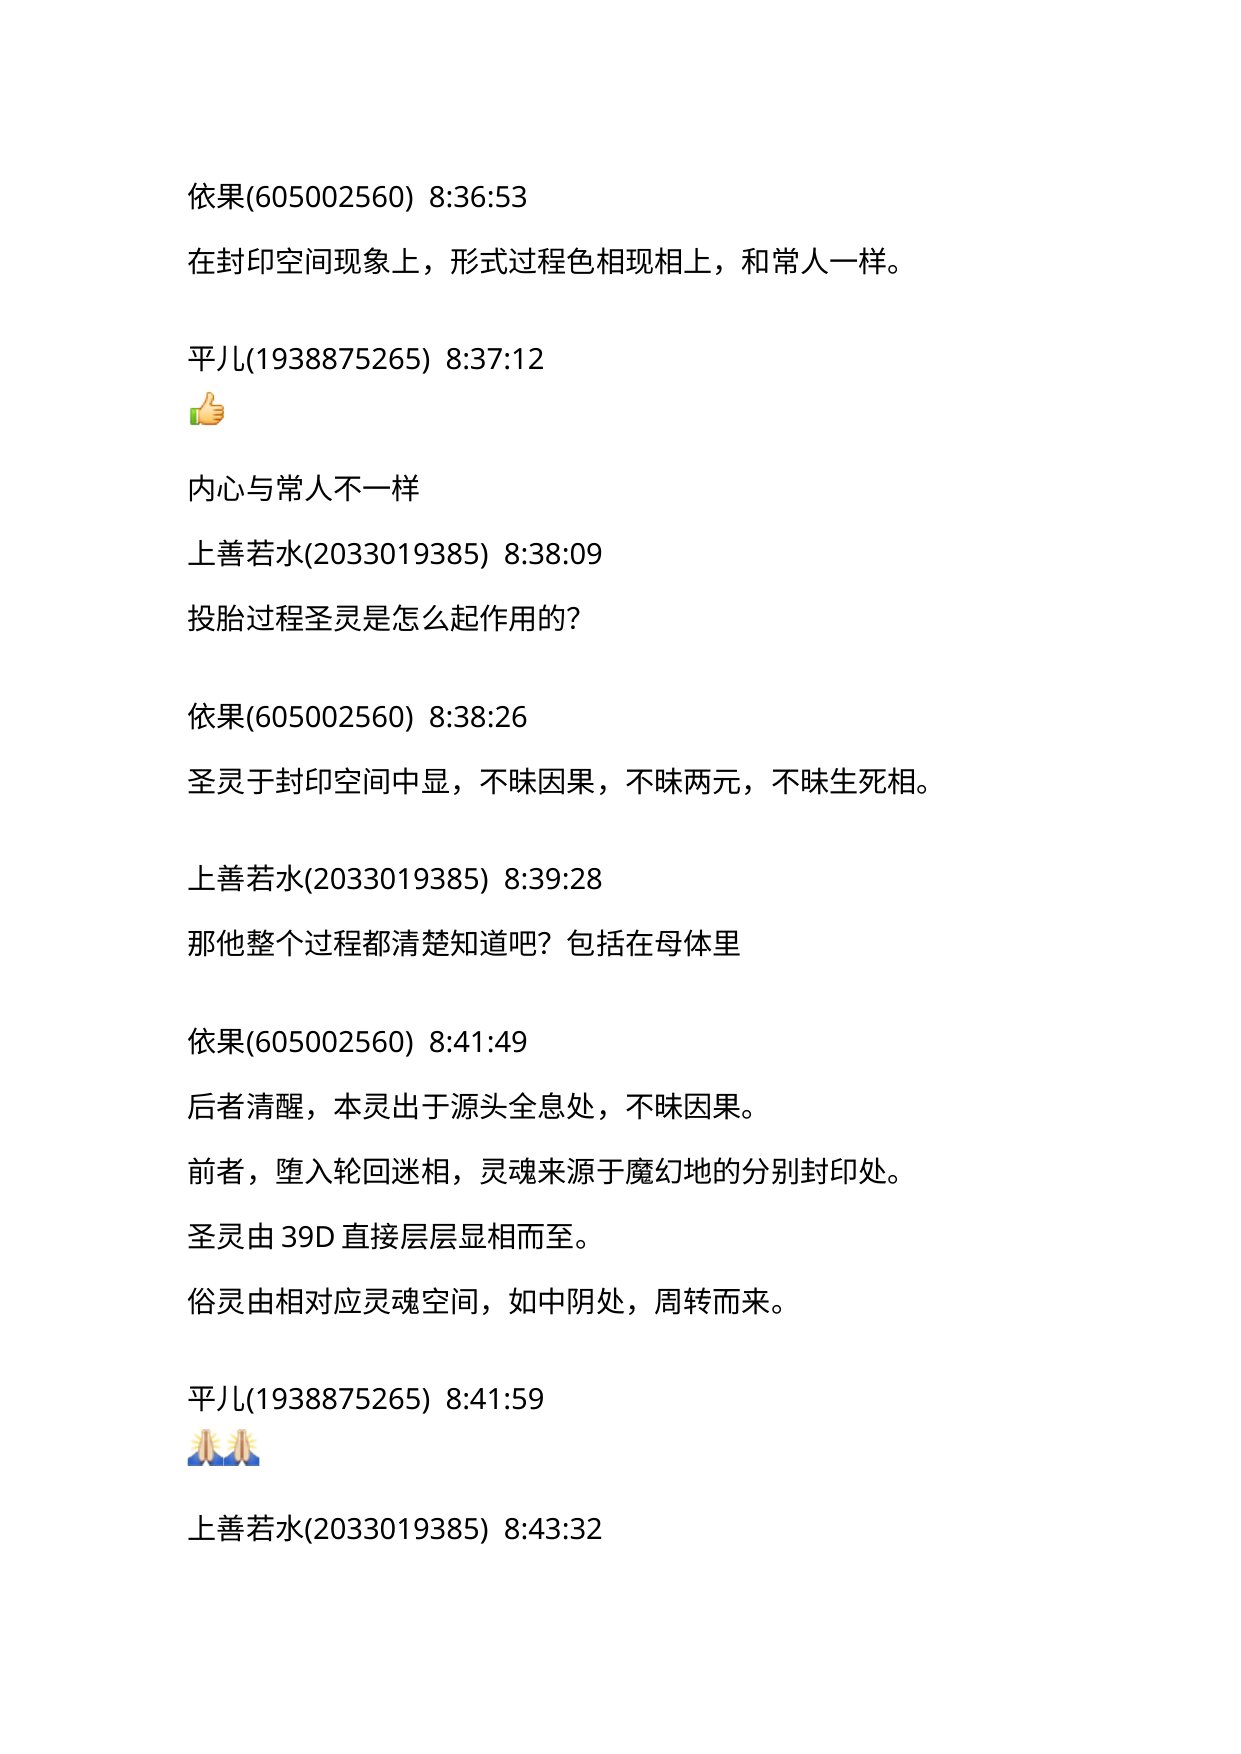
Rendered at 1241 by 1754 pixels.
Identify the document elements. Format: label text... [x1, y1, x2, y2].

text 平儿(1938875265) 8:37:12 内心与常人不一样 上善若水(2033019385) 8:38:09 投胎过程圣灵是怎么起作用的？ [187, 324, 1053, 682]
text 依果(605002560) 8:36:53 在封印空间现象上，形式过程色相现相上，和常人一样。 [187, 162, 1053, 324]
text 依果(605002560) 8:38:26 圣灵于封印空间中显，不昧因果，不昧两元，不昧生死相。 [187, 682, 1053, 812]
picture [187, 1429, 260, 1466]
text 上善若水(2033019385) 8:39:28 那他整个过程都清楚知道吧？包括在母体里 [187, 844, 1053, 1007]
text 依果(605002560) 8:41:49 后者清醒，本灵出于源头全息处，不昧因果。 前者，堕入轮回迷相，灵魂来源于魔幻地的分别封印处。 圣灵由39D直接层层显相而至。 俗灵由相对应灵魂空间，如中阴处，周转而来。 [187, 1007, 1053, 1364]
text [187, 1364, 1053, 1559]
picture [187, 389, 226, 427]
